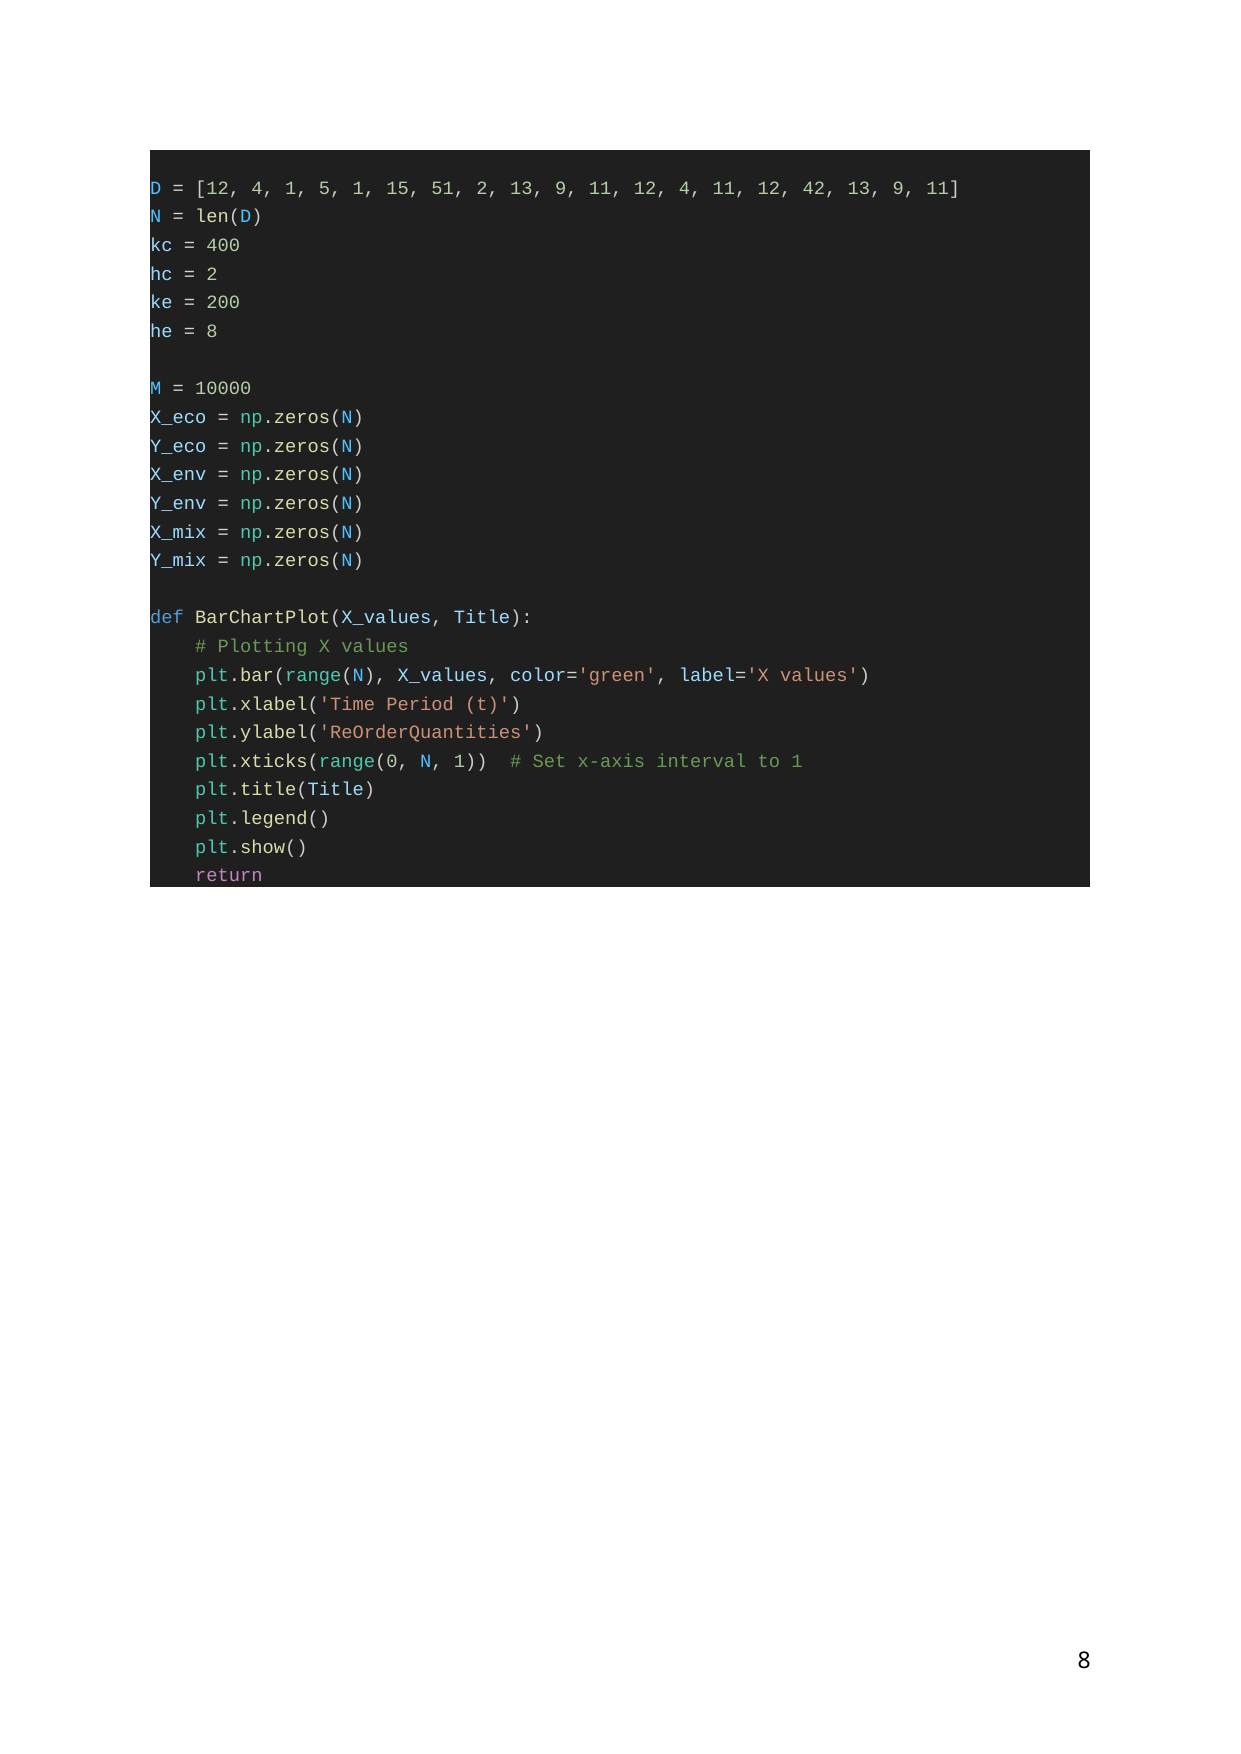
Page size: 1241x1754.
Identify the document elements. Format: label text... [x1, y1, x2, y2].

text plt.bar(range(N), X_values, color='green', label='X values') [150, 666, 1090, 687]
text return [150, 866, 1090, 887]
text # Plotting X values [150, 637, 1090, 658]
text Y_env = np.zeros(N) [150, 494, 1090, 515]
text plt.xlabel('Time Period (t)') [150, 694, 1090, 716]
text Y_eco = np.zeros(N) [150, 436, 1090, 458]
text plt.xticks(range(0, N, 1)) # Set x-axis interval to 1 [150, 752, 1090, 773]
text ke = 200 [150, 293, 1090, 314]
text X_env = np.zeros(N) [150, 465, 1090, 486]
text X_eco = np.zeros(N) [150, 408, 1090, 429]
text plt.legend() [150, 809, 1090, 830]
text def BarChartPlot(X_values, Title): [150, 608, 1090, 629]
text hc = 2 [150, 264, 1090, 286]
text N = len(D) [150, 207, 1090, 228]
text X_mix = np.zeros(N) [150, 522, 1090, 544]
text D = [12, 4, 1, 5, 1, 15, 51, 2, 13, 9, 11, 12, 4, 11, 12, 42, 13, 9, 11] [150, 179, 1090, 200]
text plt.show() [150, 837, 1090, 859]
text plt.ylabel('ReOrderQuantities') [150, 723, 1090, 744]
text plt.title(Title) [150, 780, 1090, 801]
text Y_mix = np.zeros(N) [150, 551, 1090, 572]
text M = 10000 [150, 379, 1090, 400]
text kc = 400 [150, 236, 1090, 257]
text he = 8 [150, 322, 1090, 343]
